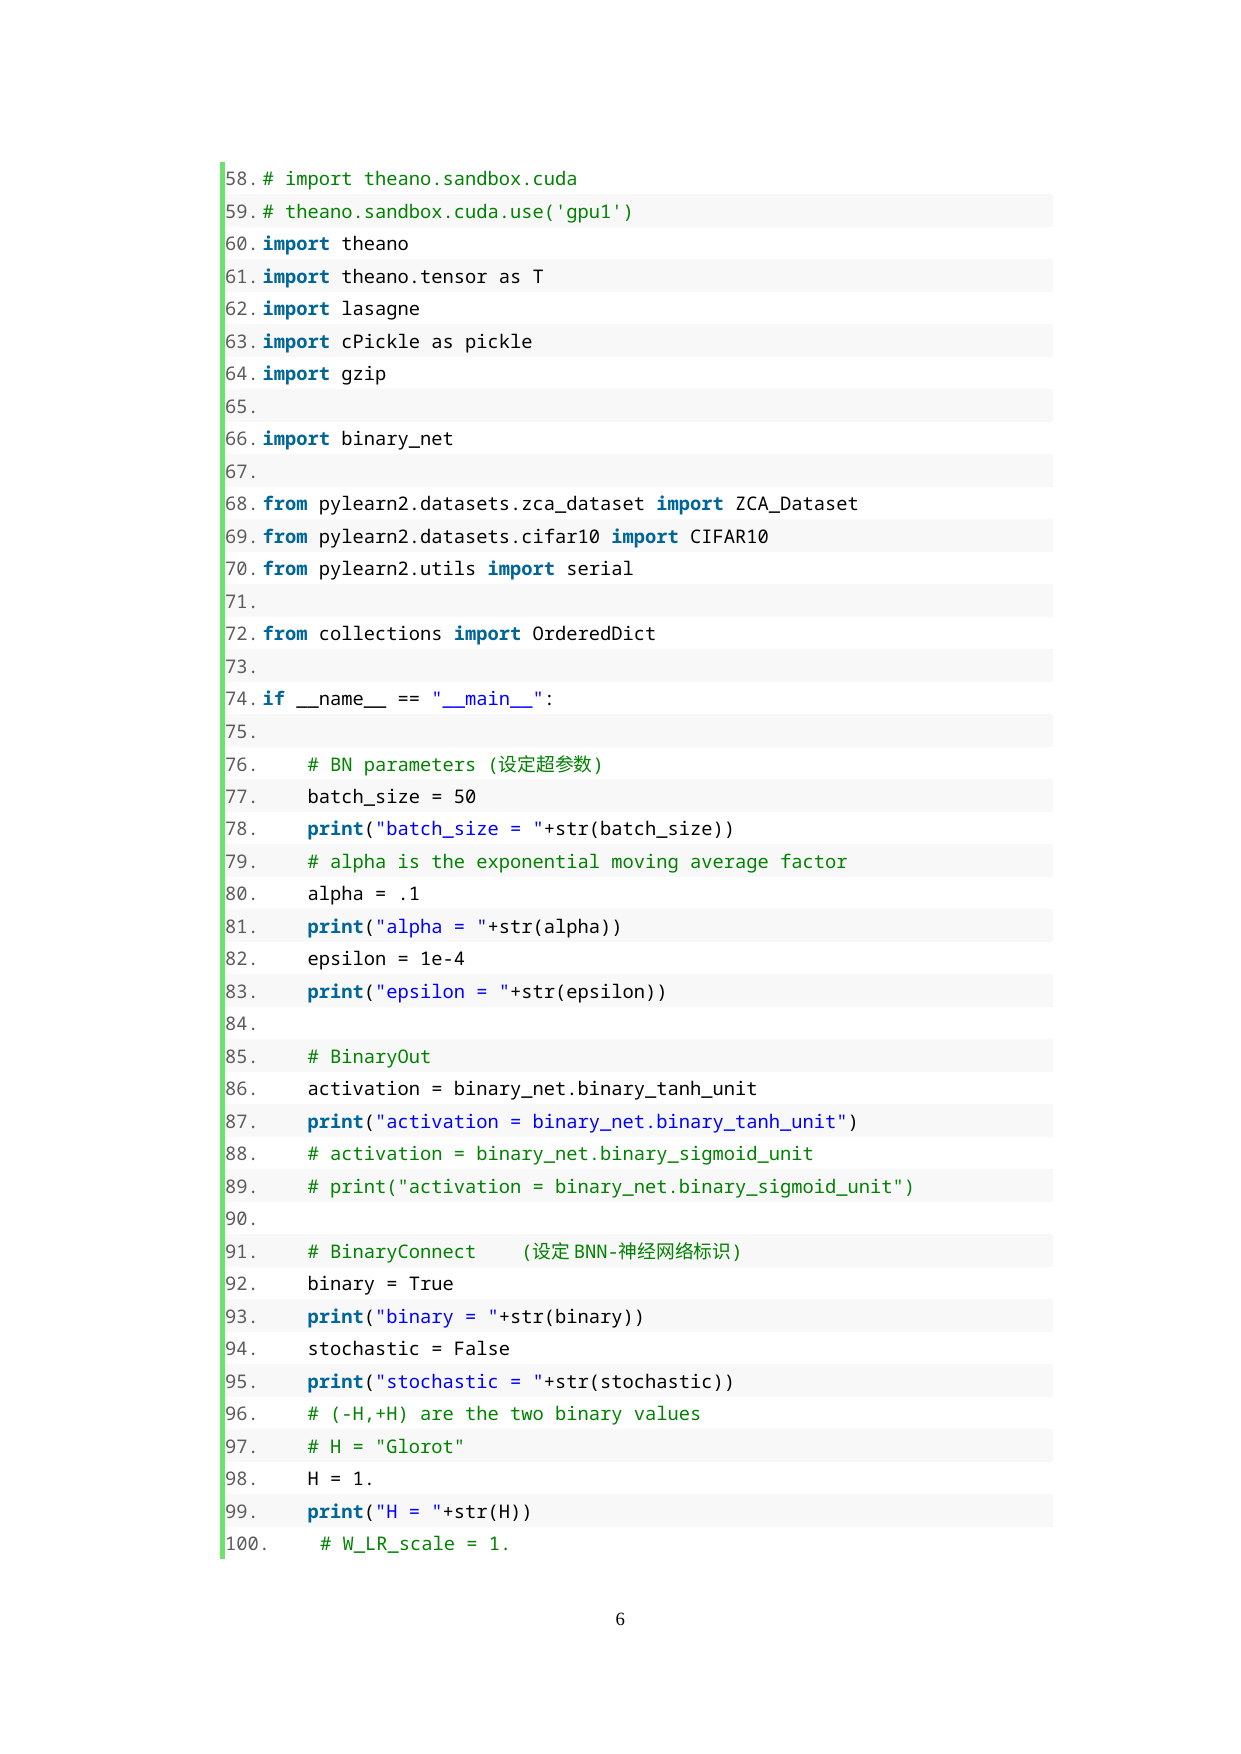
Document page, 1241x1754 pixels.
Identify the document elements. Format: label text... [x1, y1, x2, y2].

list print("H = "+str(H)) [225, 1494, 1053, 1527]
list # theano.sandbox.cuda.use('gpu1') [225, 194, 1053, 227]
list import cPickle as pickle [225, 324, 1053, 357]
list # import theano.sandbox.cuda [225, 162, 1053, 194]
list # W_LR_scale = 1. [225, 1527, 1053, 1559]
list print("batch_size = "+str(batch_size)) [225, 812, 1053, 844]
list alpha = .1 [225, 877, 1053, 909]
list # BinaryOut [225, 1039, 1053, 1072]
list stochastic = False [225, 1332, 1053, 1364]
list from collections import OrderedDict [225, 617, 1053, 649]
list # (-H,+H) are the two binary values [225, 1397, 1053, 1429]
list # alpha is the exponential moving average factor [225, 844, 1053, 877]
list import gzip [225, 357, 1053, 389]
list # H = "Glorot" [225, 1429, 1053, 1462]
list print("alpha = "+str(alpha)) [225, 909, 1053, 942]
list activation = binary_net.binary_tanh_unit [225, 1072, 1053, 1104]
list from pylearn2.utils import serial [225, 552, 1053, 584]
list if __name__ == "__main__": [225, 682, 1053, 714]
list print("activation = binary_net.binary_tanh_unit") [225, 1104, 1053, 1137]
list binary = True [225, 1267, 1053, 1299]
list H = 1. [225, 1462, 1053, 1494]
list print("stochastic = "+str(stochastic)) [225, 1364, 1053, 1397]
list print("binary = "+str(binary)) [225, 1299, 1053, 1332]
list import binary_net [225, 422, 1053, 454]
list from pylearn2.datasets.cifar10 import CIFAR10 [225, 519, 1053, 552]
list batch_size = 50 [225, 779, 1053, 812]
list epsilon = 1e-4 [225, 942, 1053, 974]
list from pylearn2.datasets.zca_dataset import ZCA_Dataset [225, 487, 1053, 519]
list # BN parameters (设定超参数) [225, 747, 1053, 779]
list # activation = binary_net.binary_sigmoid_unit [225, 1137, 1053, 1169]
list import lasagne [225, 292, 1053, 324]
list print("epsilon = "+str(epsilon)) [225, 974, 1053, 1007]
list # BinaryConnect (设定BNN-神经网络标识) [225, 1234, 1053, 1267]
list # print("activation = binary_net.binary_sigmoid_unit") [225, 1169, 1053, 1202]
list import theano [225, 227, 1053, 259]
list import theano.tensor as T [225, 259, 1053, 292]
